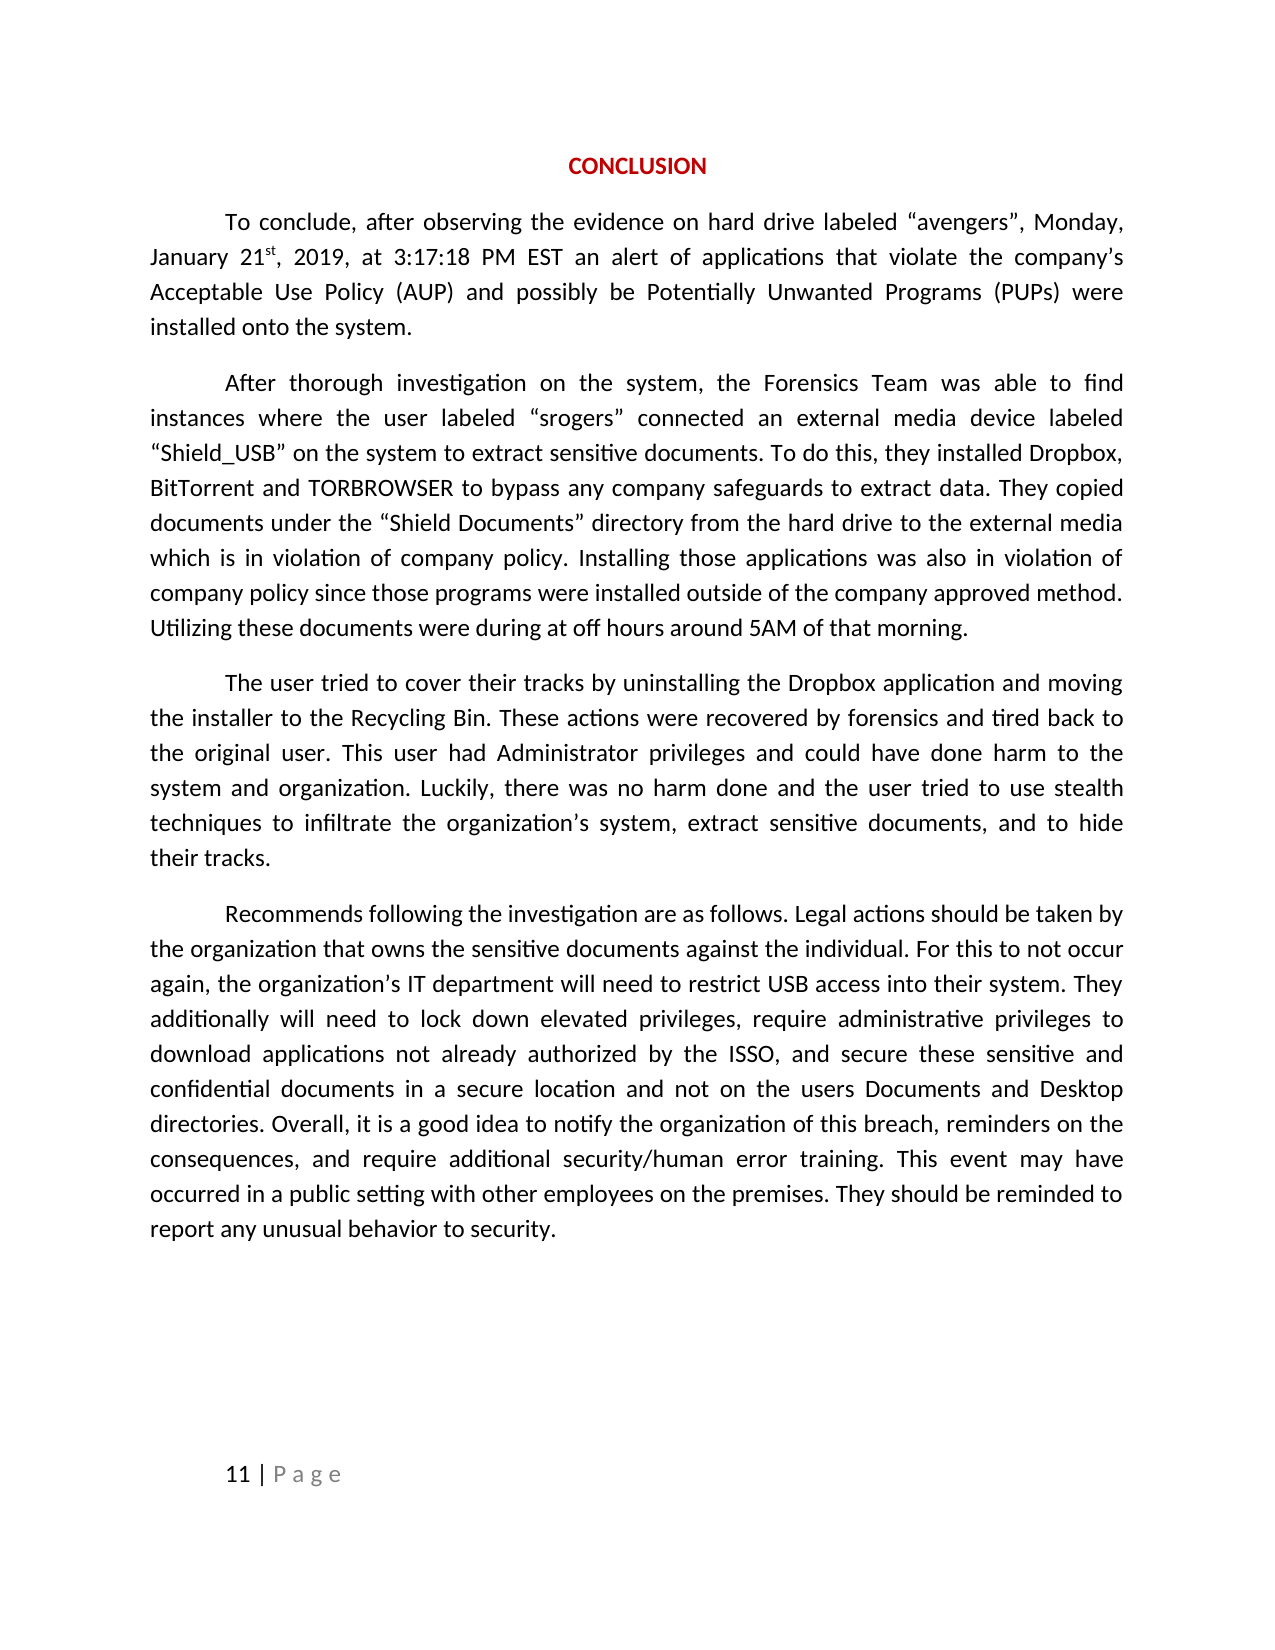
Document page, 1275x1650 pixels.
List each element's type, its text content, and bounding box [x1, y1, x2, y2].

text Recommends following the investigation are as follows. Legal actions should be taken by the organization that owns the sensitive documents against the individual. For this to not occur again, the organization’s IT department will need to restrict USB access into their system. They additionally will need to lock down elevated privileges, require administrative privileges to download applications not already authorized by the ISSO, and secure these sensitive and confidential documents in a secure location and not on the users Documents and Desktop directories. Overall, it is a good idea to notify the organization of this breach, reminders on the consequences, and require additional security/human error training. This event may have occurred in a public setting with other employees on the premises. They should be reminded to report any unusual behavior to security. [150, 898, 1125, 1244]
subtitle CONCLUSION [150, 150, 1125, 181]
text The user tried to cover their tracks by uninstalling the Dropbox application and moving the installer to the Recycling Bin. These actions were recovered by forensics and tired back to the original user. This user had Administrator privileges and could have done harm to the system and organization. Luckily, there was no harm done and the user tried to use stealth techniques to infiltrate the organization’s system, extract sensitive documents, and to hide their tracks. [150, 667, 1125, 873]
text After thorough investigation on the system, the Forensics Team was able to find instances where the user labeled “srogers” connected an external media device labeled “Shield_USB” on the system to extract sensitive documents. To do this, they installed Dropbox, BitTorrent and TORBROWSER to bypass any company safeguards to extract data. They copied documents under the “Shield Documents” directory from the hard drive to the external media which is in violation of company policy. Installing those applications was also in violation of company policy since those programs were installed outside of the company approved method. Utilizing these documents were during at off hours around 5AM of that morning. [150, 367, 1125, 642]
text To conclude, after observing the evidence on hard drive labeled “avengers”, Monday, January 21st, 2019, at 3:17:18 PM EST an alert of applications that violate the company’s Acceptable Use Policy (AUP) and possibly be Potentially Unwanted Programs (PUPs) were installed onto the system. [150, 206, 1125, 341]
